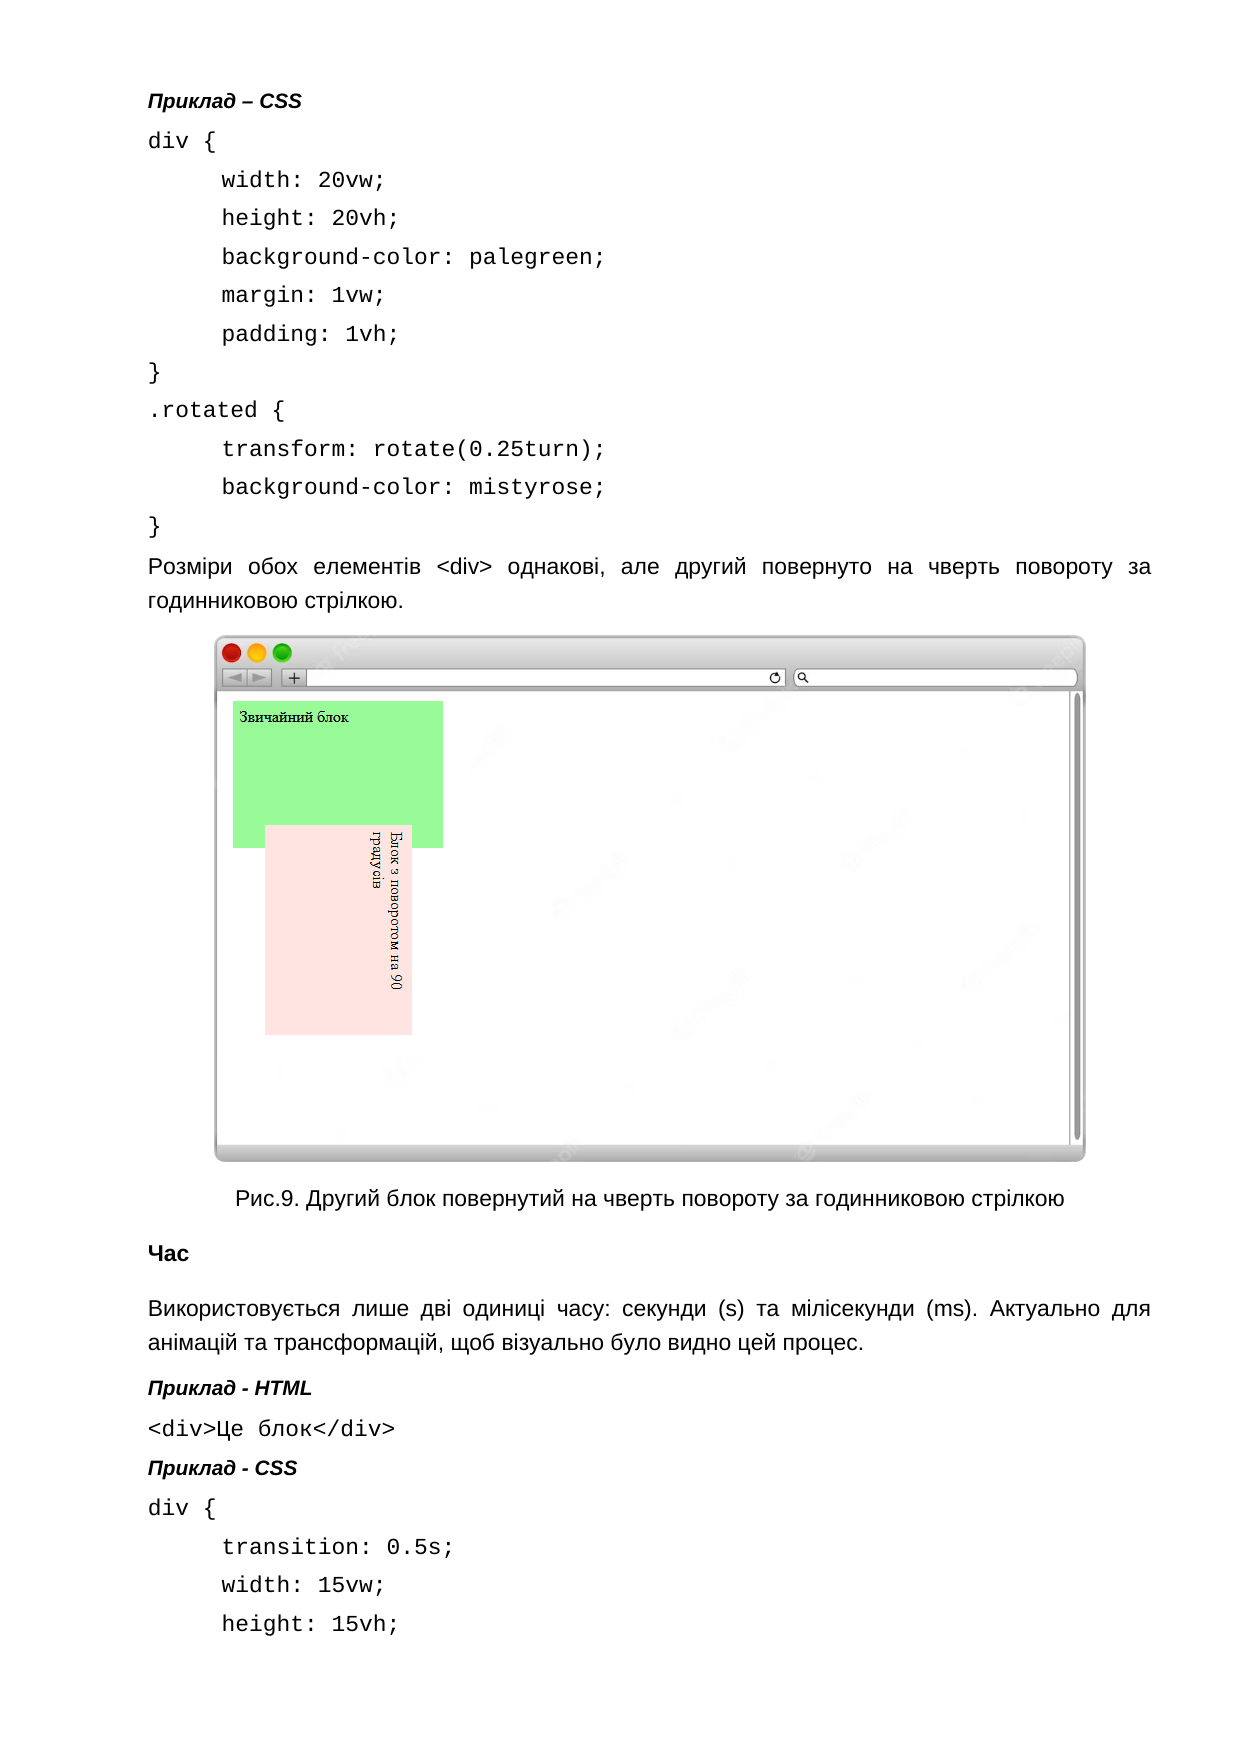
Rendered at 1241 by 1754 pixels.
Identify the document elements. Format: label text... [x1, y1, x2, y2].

subtitle Приклад - CSS [148, 1456, 1152, 1479]
text width: 15vw; [148, 1574, 1152, 1599]
text padding: 1vh; [148, 322, 1152, 348]
text Рис.9. Другий блок повернутий на чверть повороту за годинниковою стрілкою [148, 1185, 1152, 1211]
subtitle Приклад - HTML [148, 1376, 1152, 1400]
text height: 20vh; [148, 207, 1152, 233]
picture [211, 633, 1088, 1165]
text transition: 0.5s; [148, 1535, 1152, 1561]
text div { [148, 130, 1152, 156]
text width: 20vw; [148, 168, 1152, 194]
text background-color: palegreen; [148, 245, 1152, 271]
text } [148, 514, 1152, 540]
text Використовується лише дві одиниці часу: секунди (s) та мілісекунди (ms). Актуально для анімацій та трансформацій, щоб візуально було видно цей процес. [148, 1295, 1152, 1356]
text transform: rotate(0.25turn); [148, 437, 1152, 463]
text Розміри обох елементів <div> однакові, але другий повернуто на чверть повороту за годинниковою стрілкою. [148, 553, 1152, 613]
subtitle Час [148, 1240, 1152, 1266]
text } [148, 360, 1152, 386]
text div { [148, 1497, 1152, 1523]
text margin: 1vw; [148, 283, 1152, 309]
text background-color: mistyrose; [148, 476, 1152, 502]
text <div>Це блок</div> [148, 1417, 1152, 1443]
text height: 15vh; [148, 1612, 1152, 1638]
text .rotated { [148, 399, 1152, 425]
subtitle Приклад – CSS [148, 88, 1152, 112]
